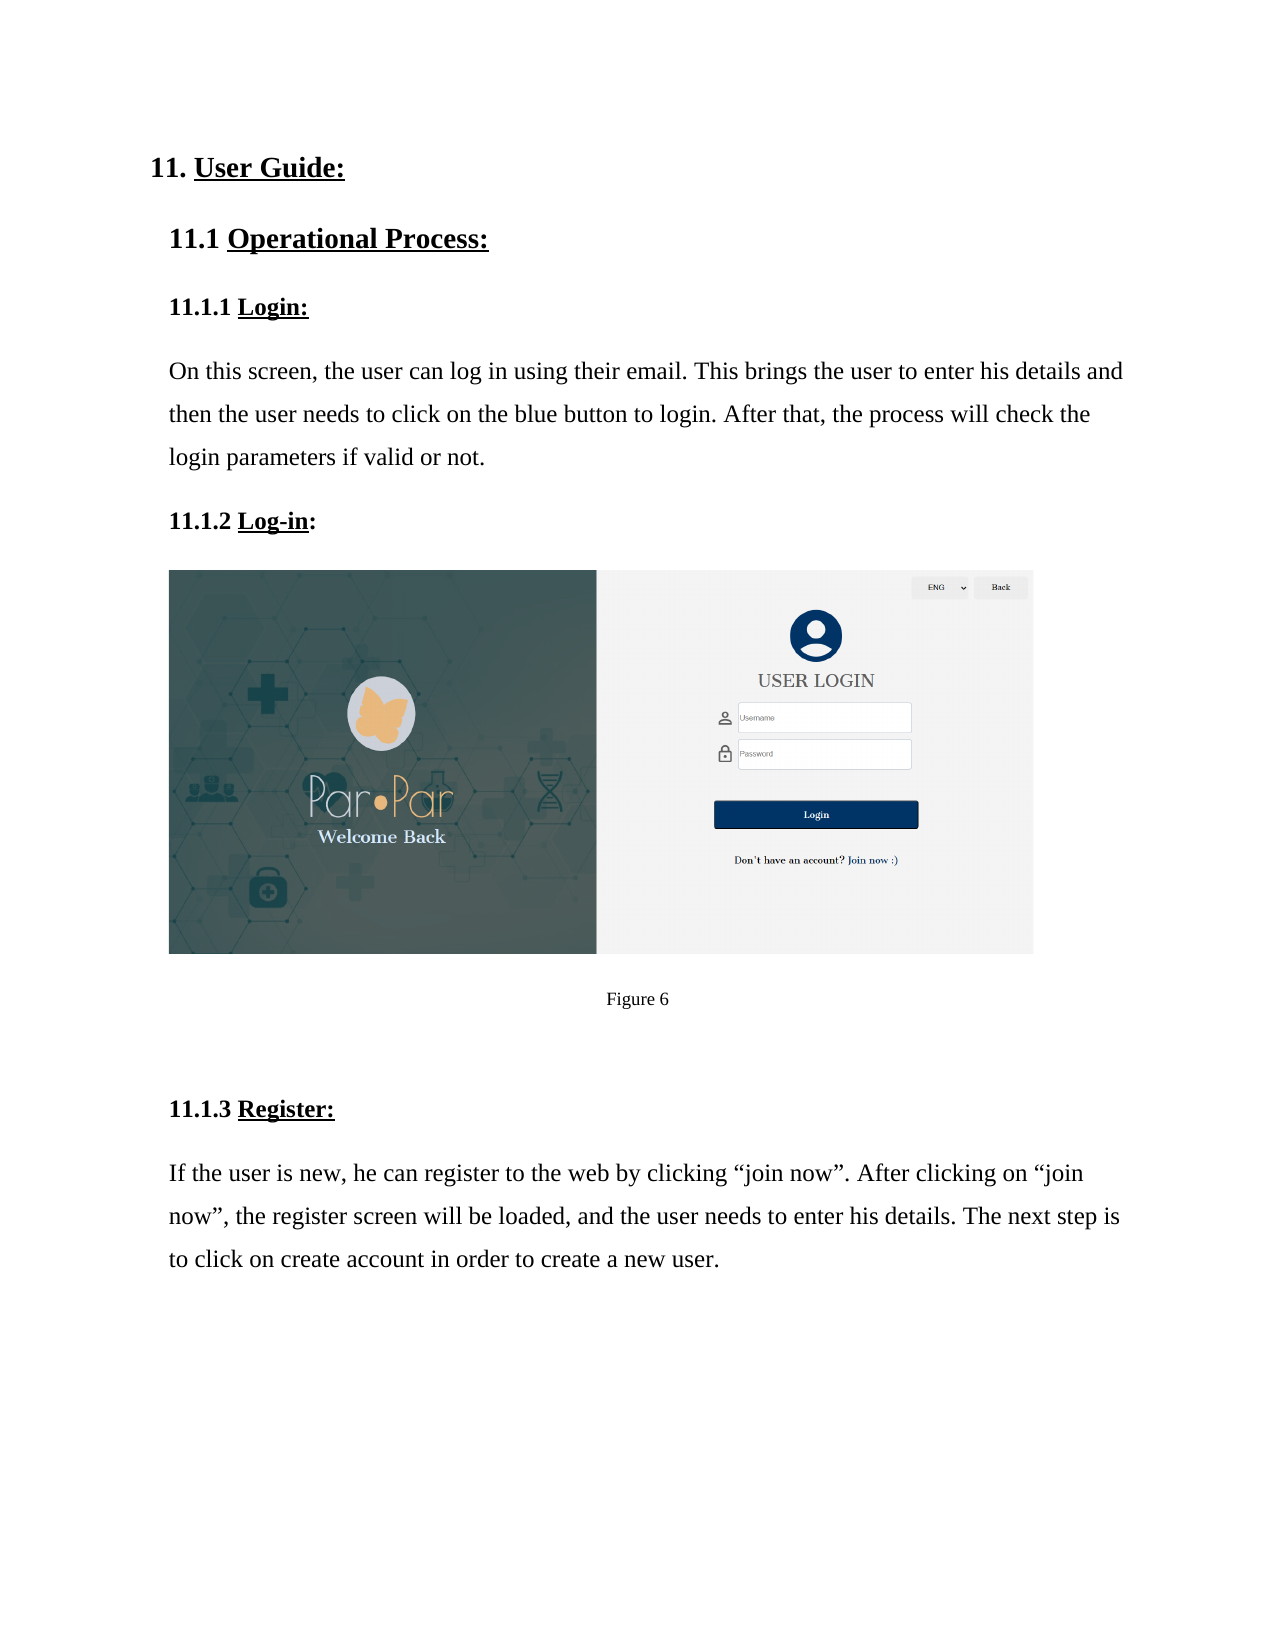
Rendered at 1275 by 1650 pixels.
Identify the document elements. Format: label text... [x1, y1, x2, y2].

text 11.1 Operational Process: [169, 221, 1125, 255]
text 11. User Guide: [150, 150, 1125, 183]
picture [168, 570, 1034, 954]
text 11.1.3 Register: [169, 1094, 1125, 1123]
text If the user is new, he can register to the web by clicking “join now”. After clicking on “join now”, the register screen will be loaded, and the user needs to enter his details. The next step is to click on create account in order to create a new user. [169, 1158, 1125, 1273]
text On this screen, the user can log in using their email. This brings the user to enter his details and then the user needs to click on the blue button to login. After that, the process will check the login parameters if valid or not. [169, 356, 1125, 471]
text 11.1.1 Login: [169, 292, 1125, 321]
text Figure 6 [150, 988, 1125, 1009]
text 11.1.2 Log-in: [169, 506, 1125, 535]
